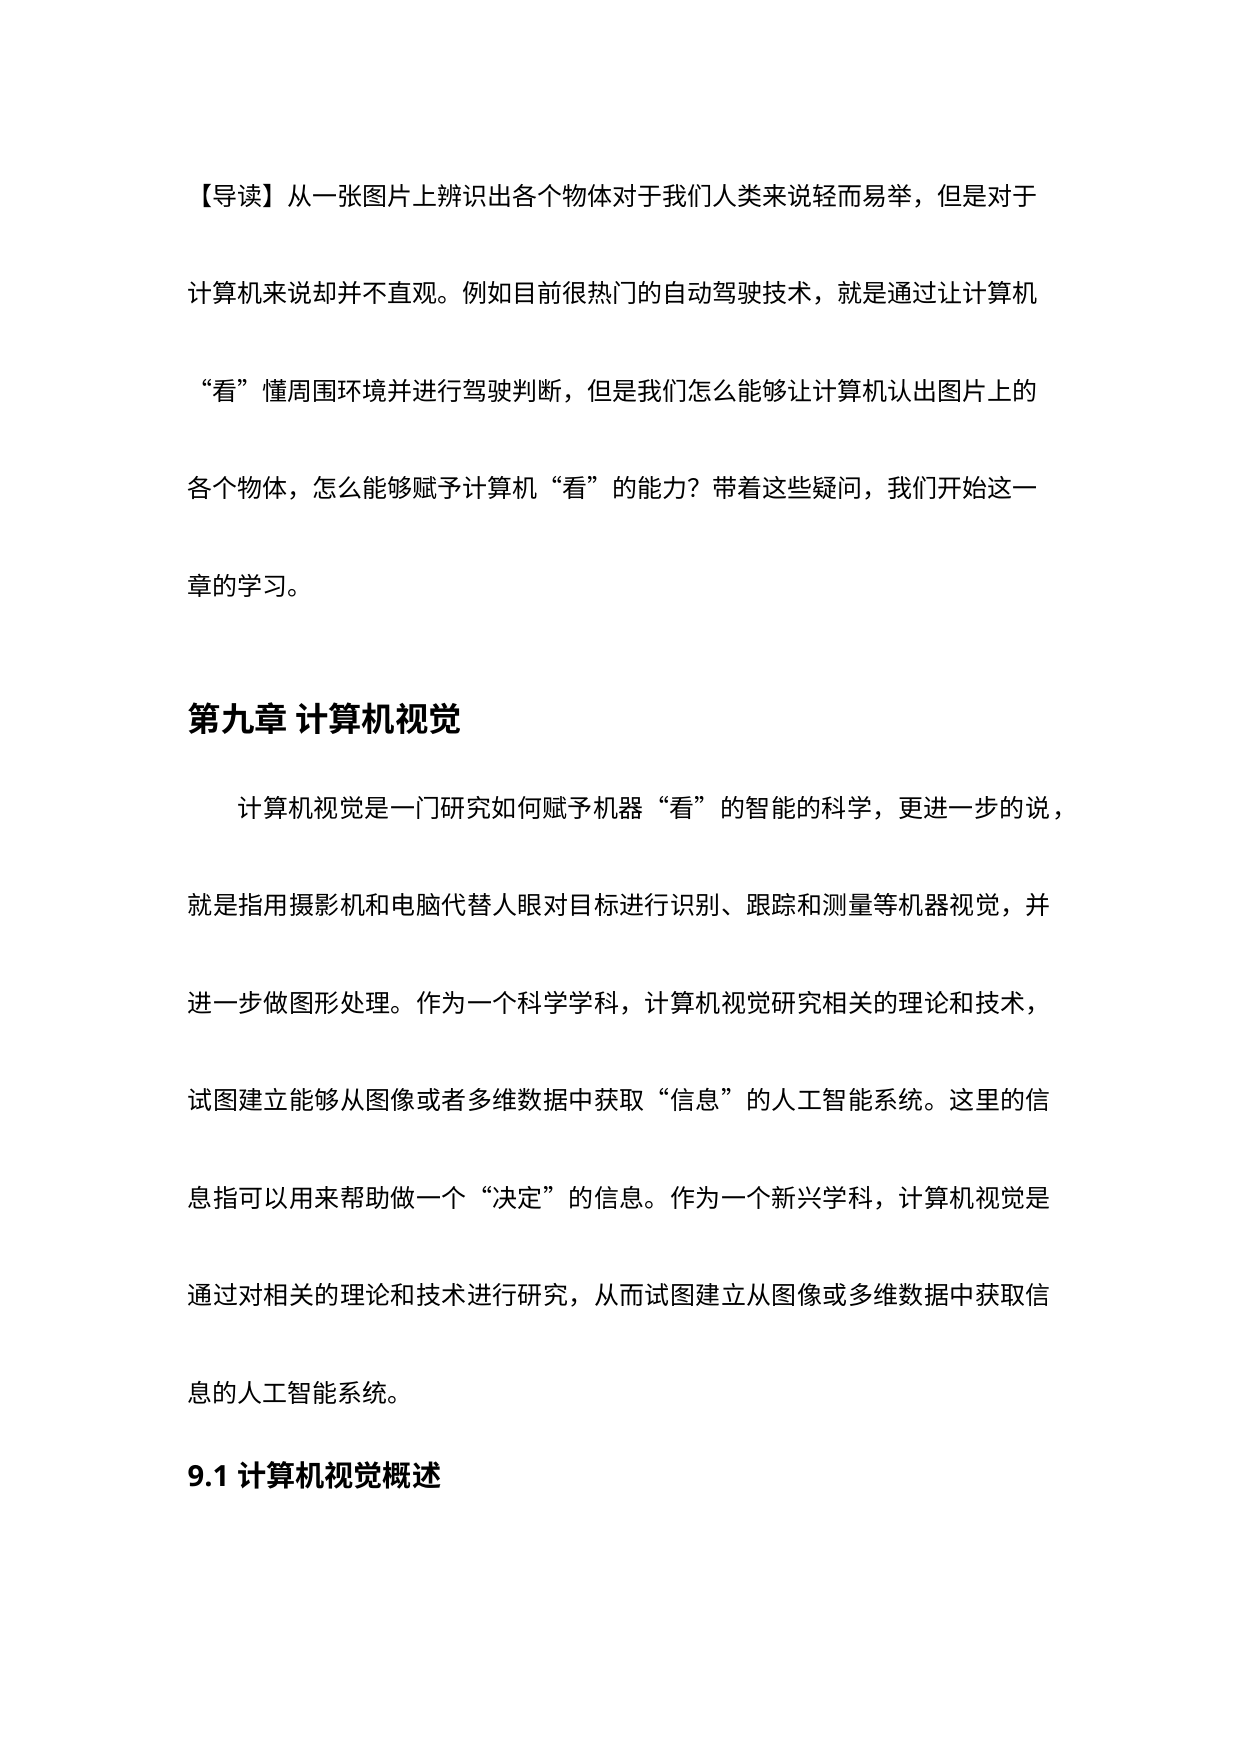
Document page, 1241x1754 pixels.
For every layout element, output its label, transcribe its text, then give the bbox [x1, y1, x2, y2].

text 计算机视觉是一门研究如何赋予机器“看”的智能的科学，更进一步的说，就是指用摄影机和电脑代替人眼对目标进行识别、跟踪和测量等机器视觉，并进一步做图形处理。作为一个科学学科，计算机视觉研究相关的理论和技术，试图建立能够从图像或者多维数据中获取“信息”的人工智能系统。这里的信息指可以用来帮助做一个“决定”的信息。作为一个新兴学科，计算机视觉是通过对相关的理论和技术进行研究，从而试图建立从图像或多维数据中获取信息的人工智能系统。 [187, 774, 1053, 1424]
text 第九章 计算机视觉 [187, 684, 1053, 749]
text 9.1 计算机视觉概述 [187, 1442, 1053, 1507]
text 【导读】从一张图片上辨识出各个物体对于我们人类来说轻而易举，但是对于计算机来说却并不直观。例如目前很热门的自动驾驶技术，就是通过让计算机“看”懂周围环境并进行驾驶判断，但是我们怎么能够让计算机认出图片上的各个物体，怎么能够赋予计算机“看”的能力？带着这些疑问，我们开始这一章的学习。 [187, 162, 1053, 617]
